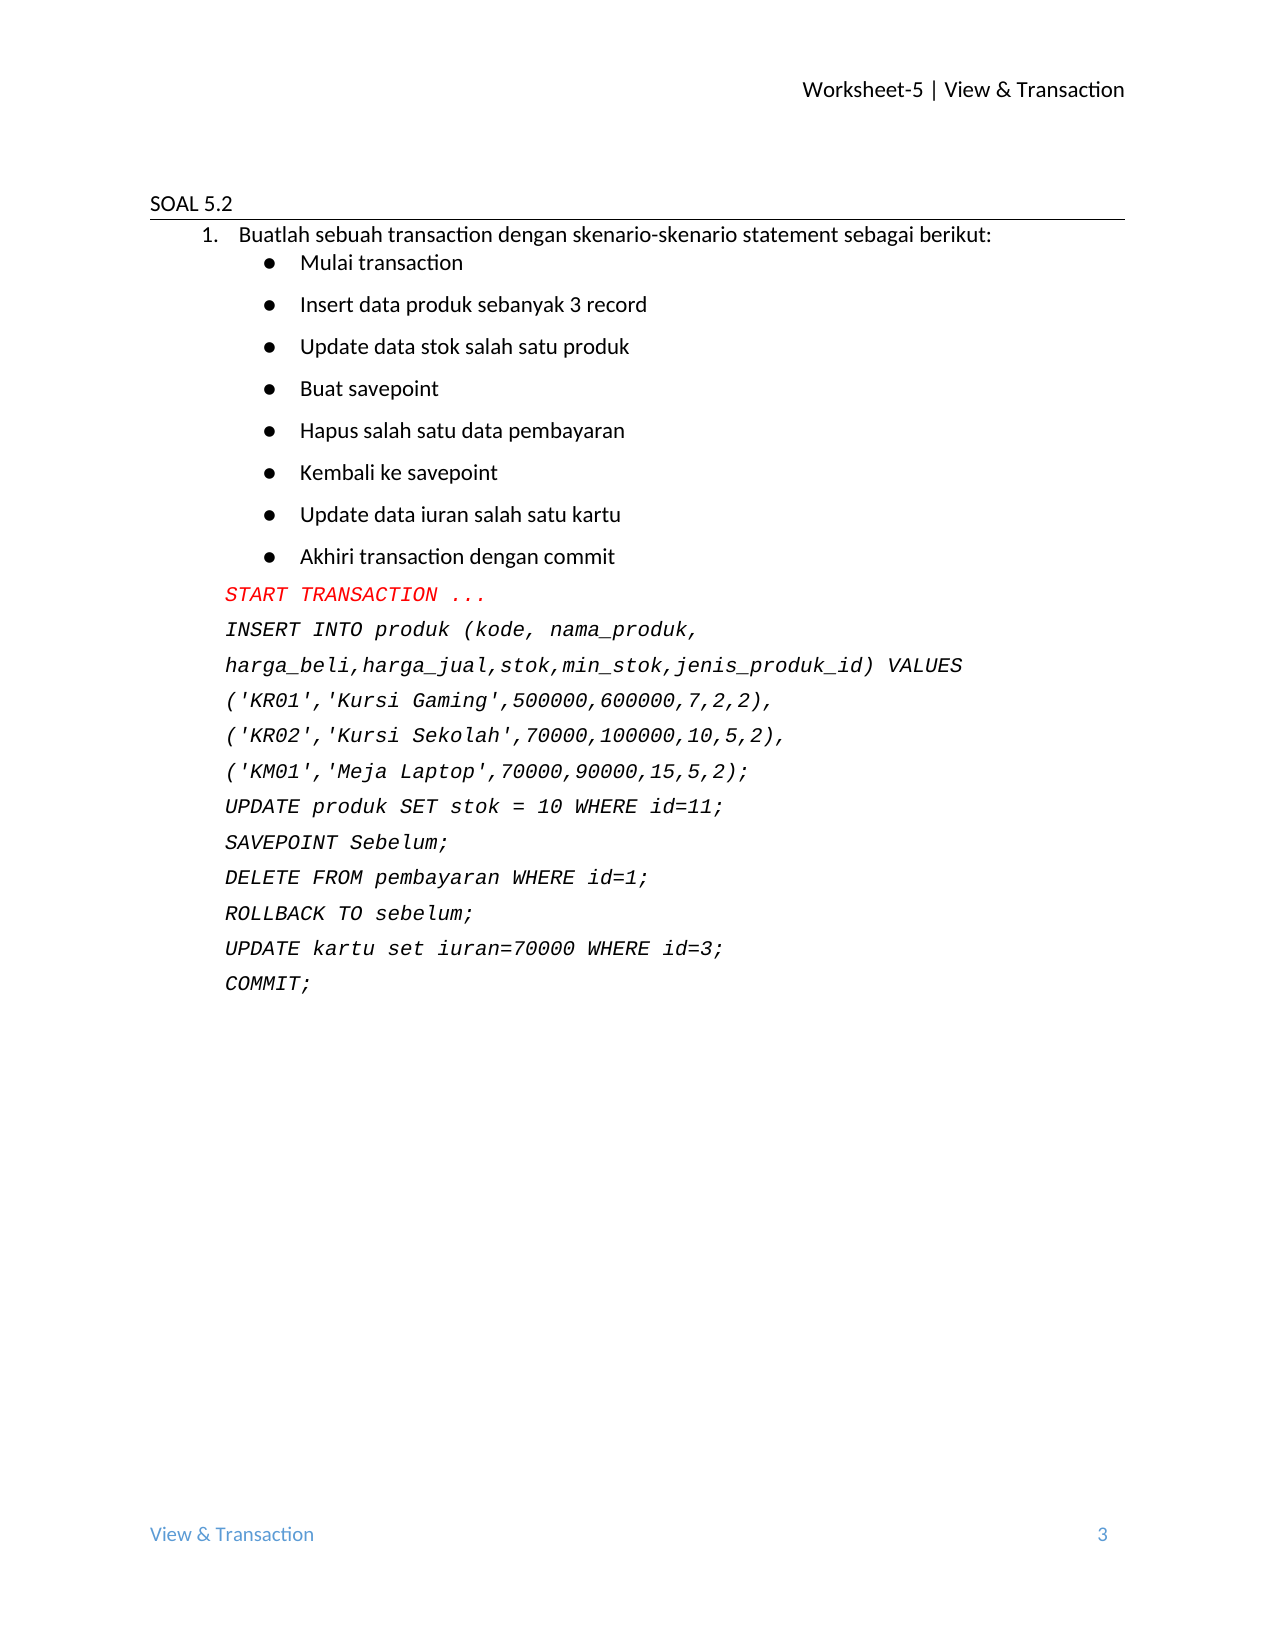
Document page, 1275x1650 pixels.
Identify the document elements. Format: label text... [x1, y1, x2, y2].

text UPDATE kartu set iuran=70000 WHERE id=3; [225, 938, 1125, 962]
text ROLLBACK TO sebelum; [225, 903, 1125, 926]
text SOAL 5.2 [150, 189, 1125, 219]
text DELETE FROM pembayaran WHERE id=1; [225, 867, 1125, 891]
list Hapus salah satu data pembayaran [262, 416, 1125, 444]
text UPDATE produk SET stok = 10 WHERE id=11; [225, 796, 1125, 820]
text COMMIT; [225, 973, 1125, 997]
list Insert data produk sebanyak 3 record [262, 290, 1125, 318]
text ('KM01','Meja Laptop',70000,90000,15,5,2); [225, 761, 1125, 784]
text START TRANSACTION ... [225, 584, 1125, 607]
text ('KR02','Kursi Sekolah',70000,100000,10,5,2), [225, 726, 1125, 749]
list Akhiri transaction dengan commit [262, 542, 1125, 570]
text SAVEPOINT Sebelum; [225, 832, 1125, 855]
list Kembali ke savepoint [262, 458, 1125, 486]
text ('KR01','Kursi Gaming',500000,600000,7,2,2), [225, 690, 1125, 714]
list Update data stok salah satu produk [262, 332, 1125, 360]
list Mulai transaction [262, 248, 1125, 276]
list Buatlah sebuah transaction dengan skenario-skenario statement sebagai berikut: [201, 220, 1125, 248]
list Buat savepoint [262, 374, 1125, 402]
text INSERT INTO produk (kode, nama_produk, harga_beli,harga_jual,stok,min_stok,jenis_produk_id) VALUES [225, 619, 1125, 678]
list Update data iuran salah satu kartu [262, 500, 1125, 528]
